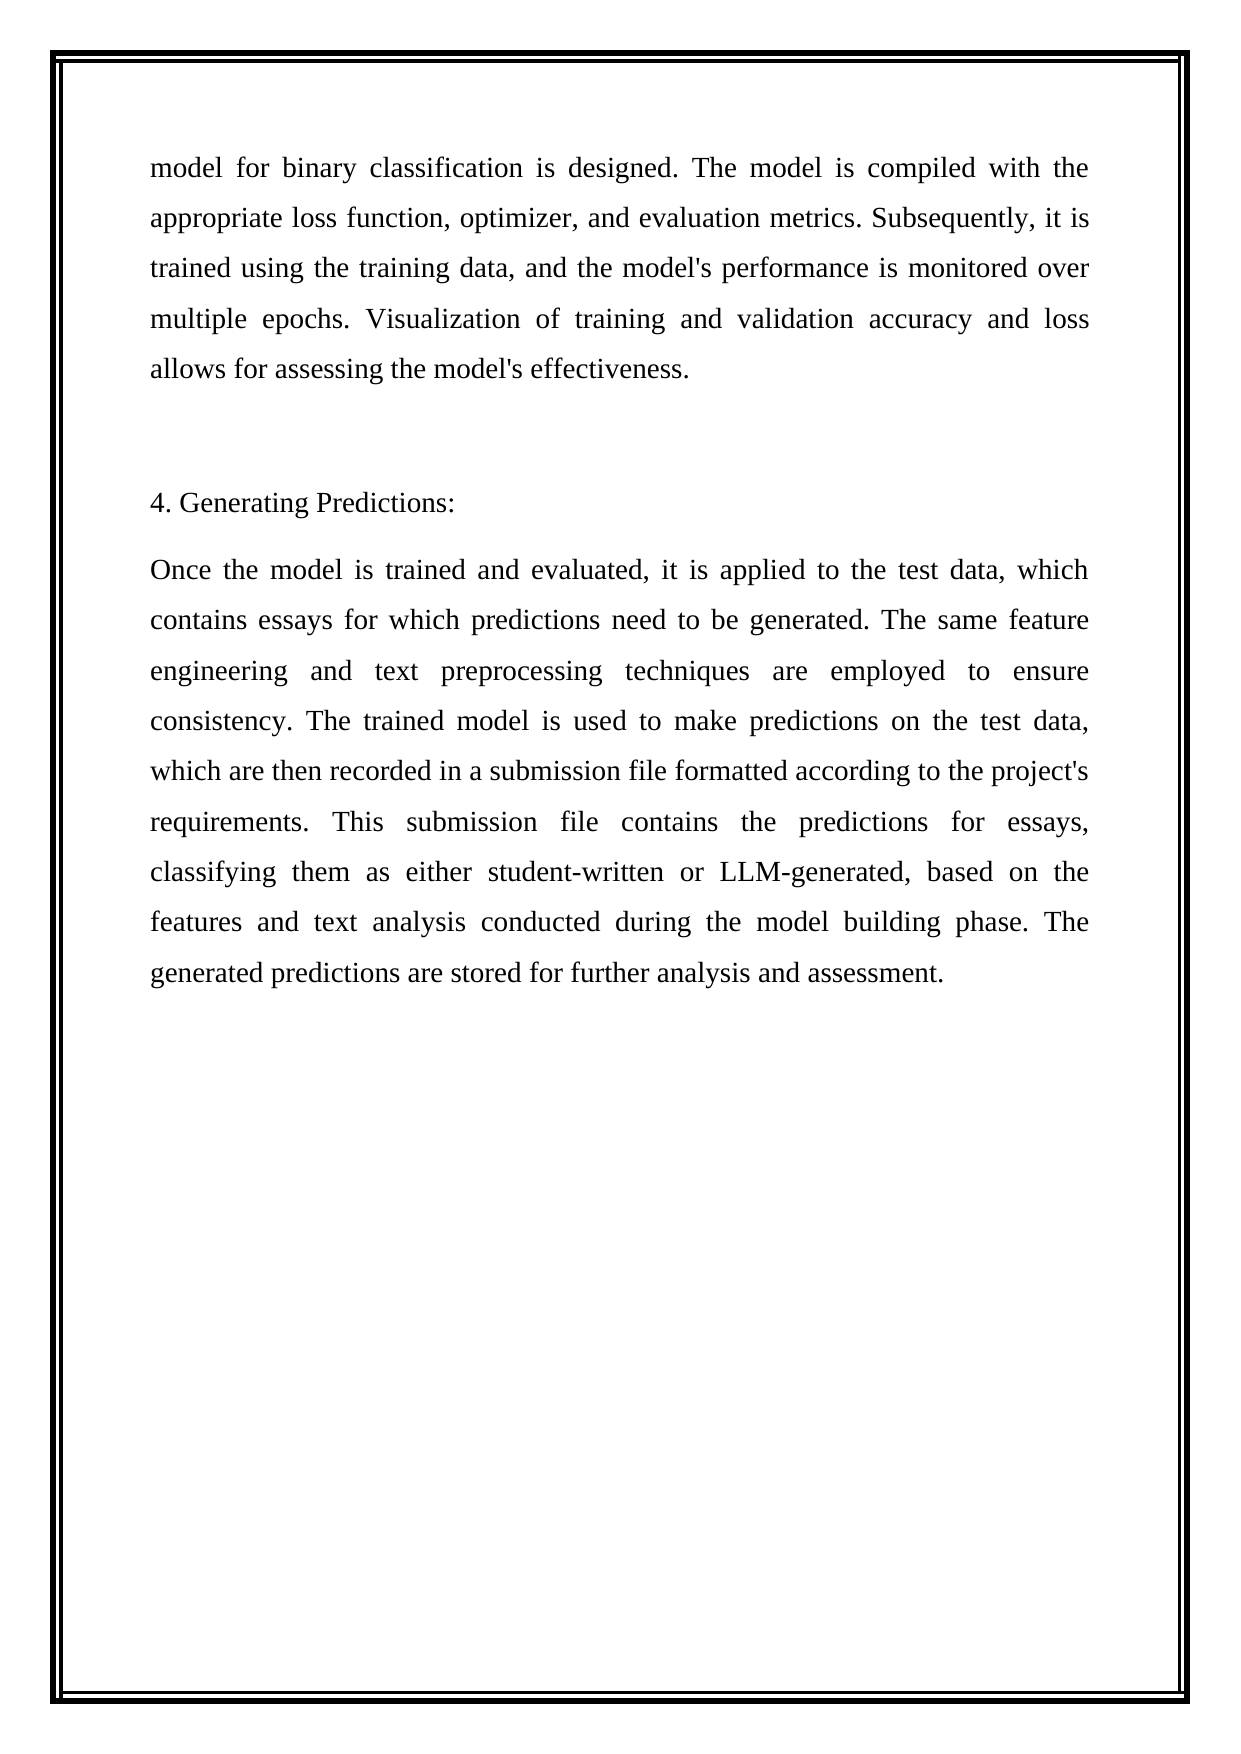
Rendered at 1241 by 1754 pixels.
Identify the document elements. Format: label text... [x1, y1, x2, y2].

text 4. Generating Predictions: [150, 485, 1090, 519]
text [150, 150, 1090, 385]
text Once the model is trained and evaluated, it is applied to the test data, which contains essays for which predictions need to be generated. The same feature engineering and text preprocessing techniques are employed to ensure consistency. The trained model is used to make predictions on the test data, which are then recorded in a submission file formatted according to the project's requirements. This submission file contains the predictions for essays, classifying them as either student-written or LLM-generated, based on the features and text analysis conducted during the model building phase. The generated predictions are stored for further analysis and assessment. [150, 552, 1090, 988]
